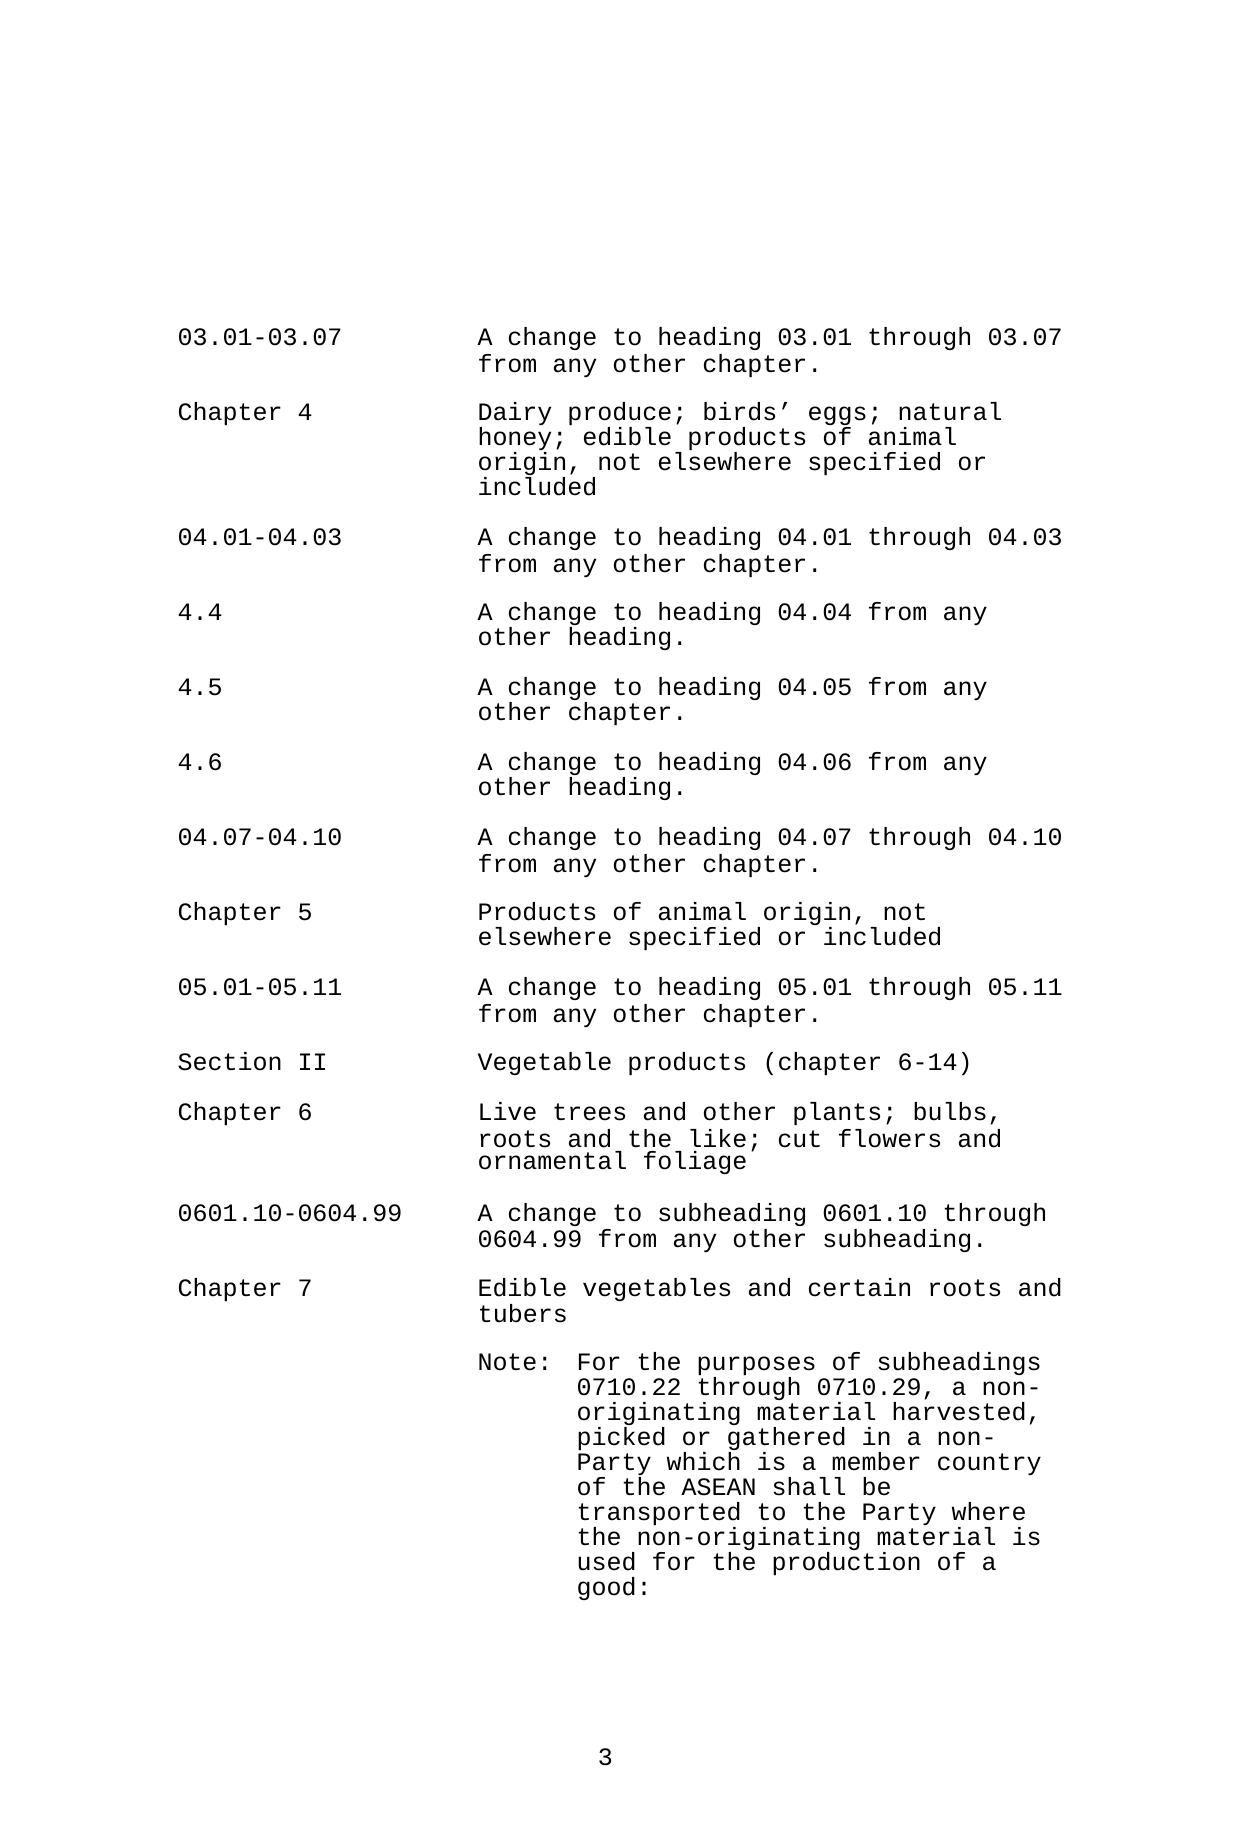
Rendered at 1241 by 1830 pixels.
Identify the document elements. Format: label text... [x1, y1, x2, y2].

text from any other chapter. [477, 1001, 1073, 1028]
list A change to heading 04.04 from any other heading. [177, 600, 988, 650]
text 04.07-04.10 A change to heading 04.07 through 04.10 [177, 824, 1073, 851]
text 04.01-04.03 A change to heading 04.01 through 04.03 [177, 524, 1073, 551]
text Chapter 4 Dairy produce; birds’ eggs; natural honey; edible products of animal origin, not elsewhere specified or included [177, 400, 1003, 500]
text 03.01-03.07 A change to heading 03.01 through 03.07 [177, 324, 1073, 351]
text Chapter 7 Edible vegetables and certain roots and [177, 1275, 1073, 1301]
list A change to heading 04.05 from any other chapter. [177, 675, 988, 725]
text 0601.10-0604.99 A change to subheading 0601.10 through [177, 1200, 1073, 1226]
text 0604.99 from any other subheading. [477, 1226, 1073, 1253]
text Section II Vegetable products (chapter 6-14) Chapter 6 Live trees and other plants; bulbs, [177, 1028, 1003, 1128]
text roots and the like; cut flowers and ornamental foliage [477, 1128, 1005, 1177]
text Note: For the purposes of subheadings 0710.22 through 0710.29, a non- originating material harvested, picked or gathered in a non- Party which is a member country of the ASEAN shall be transported to the Party where the non-originating material is used for the production of a good: [477, 1351, 1042, 1601]
text from any other chapter. [477, 351, 1073, 378]
text Chapter 5 Products of animal origin, not elsewhere specified or included [177, 900, 943, 950]
text tubers [184, 1301, 861, 1328]
text 05.01-05.11 A change to heading 05.01 through 05.11 [177, 974, 1073, 1001]
text from any other chapter. [477, 851, 1073, 878]
list A change to heading 04.06 from any other heading. [177, 750, 988, 800]
text from any other chapter. [477, 551, 1073, 578]
